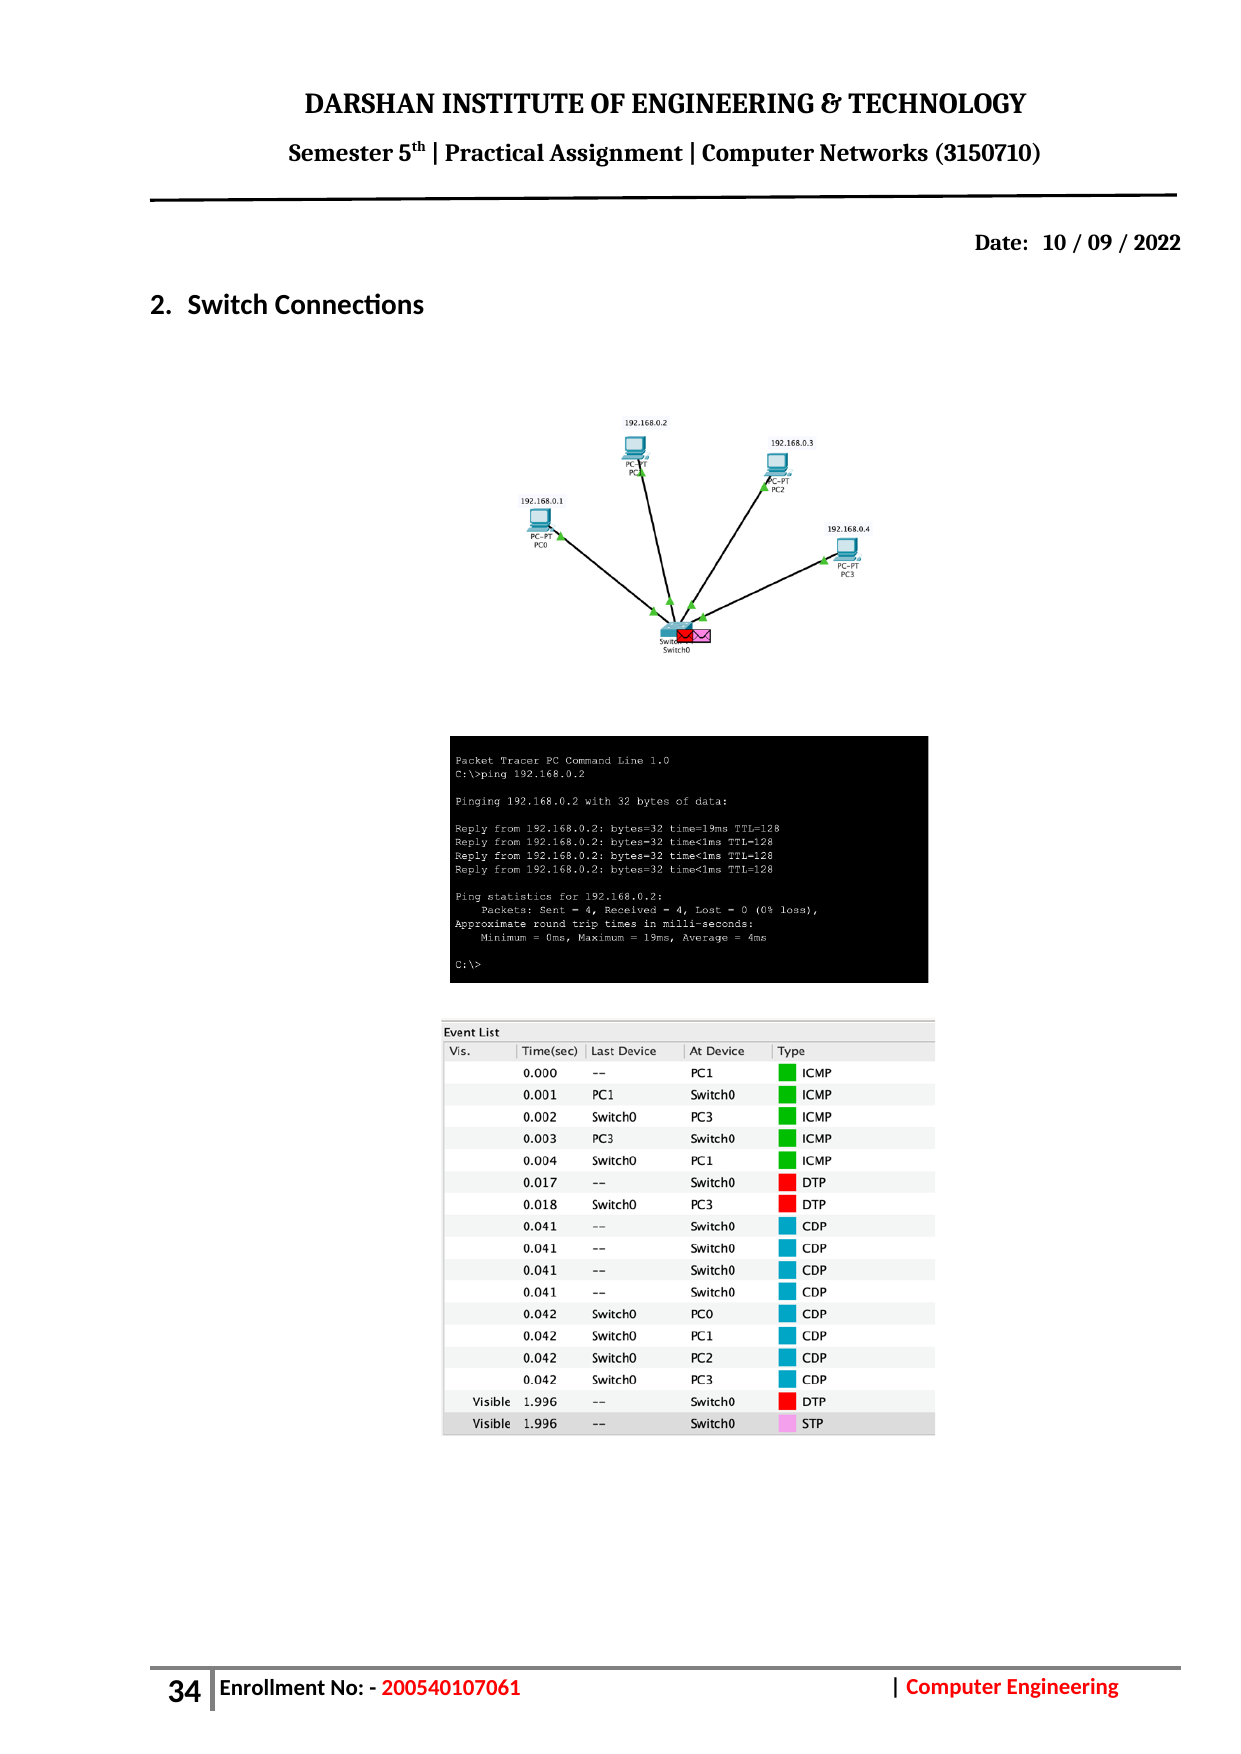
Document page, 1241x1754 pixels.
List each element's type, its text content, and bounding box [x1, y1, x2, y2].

picture [448, 735, 929, 983]
list Switch Connections [150, 286, 1189, 322]
picture [441, 1018, 936, 1436]
picture [494, 392, 883, 700]
